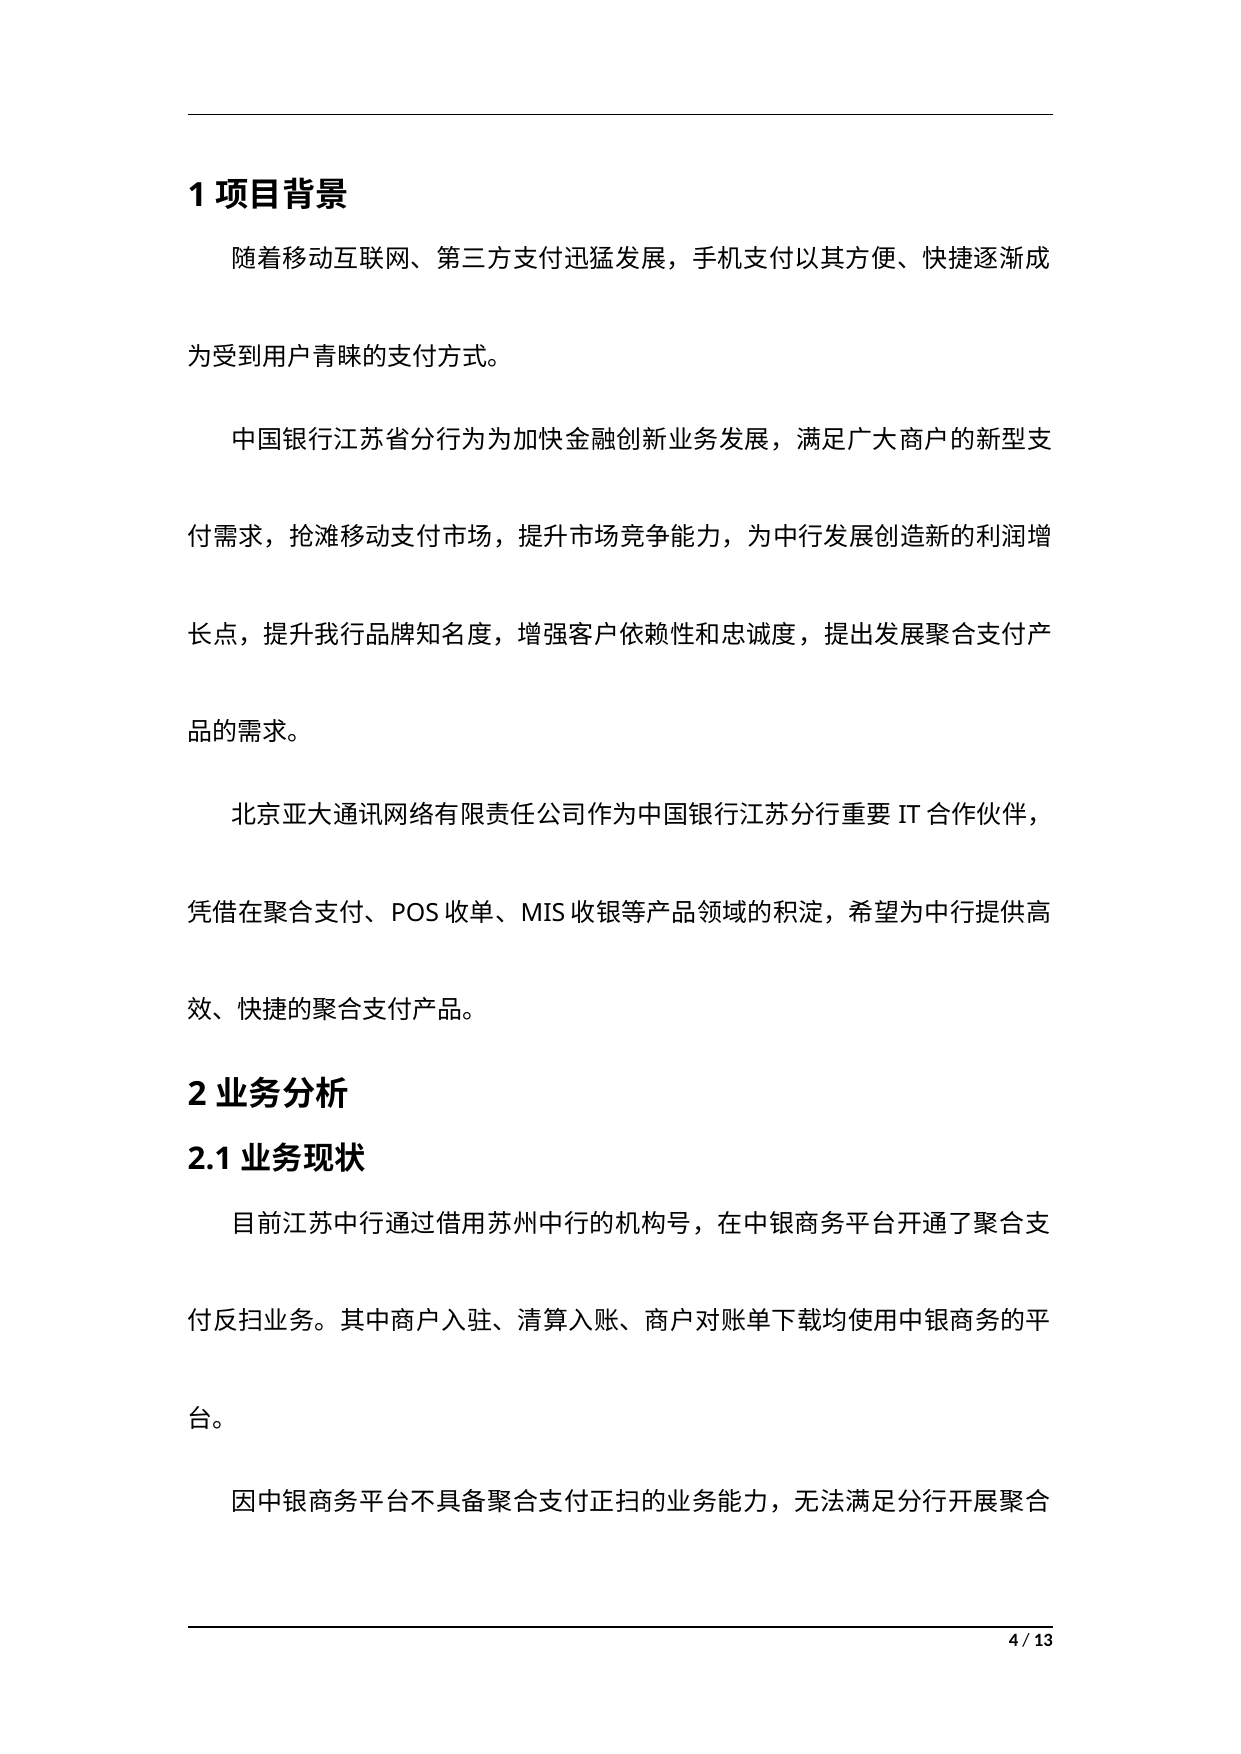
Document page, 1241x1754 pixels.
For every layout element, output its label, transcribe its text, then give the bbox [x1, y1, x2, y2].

text 中国银行江苏省分行为为加快金融创新业务发展，满足广大商户的新型支付需求，抢滩移动支付市场，提升市场竞争能力，为中行发展创造新的利润增长点，提升我行品牌知名度，增强客户依赖性和忠诚度，提出发展聚合支付产品的需求。 [187, 405, 1053, 762]
subtitle 项目背景 [187, 159, 1053, 224]
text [187, 1467, 1053, 1532]
subtitle 业务现状 [187, 1124, 1053, 1189]
text 目前江苏中行通过借用苏州中行的机构号，在中银商务平台开通了聚合支付反扫业务。其中商户入驻、清算入账、商户对账单下载均使用中银商务的平台。 [187, 1189, 1053, 1449]
text 随着移动互联网、第三方支付迅猛发展，手机支付以其方便、快捷逐渐成为受到用户青睐的支付方式。 [187, 224, 1053, 387]
text 北京亚大通讯网络有限责任公司作为中国银行江苏分行重要IT合作伙伴，凭借在聚合支付、POS收单、MIS收银等产品领域的积淀，希望为中行提供高效、快捷的聚合支付产品。 [187, 781, 1053, 1041]
subtitle 业务分析 [187, 1059, 1053, 1124]
